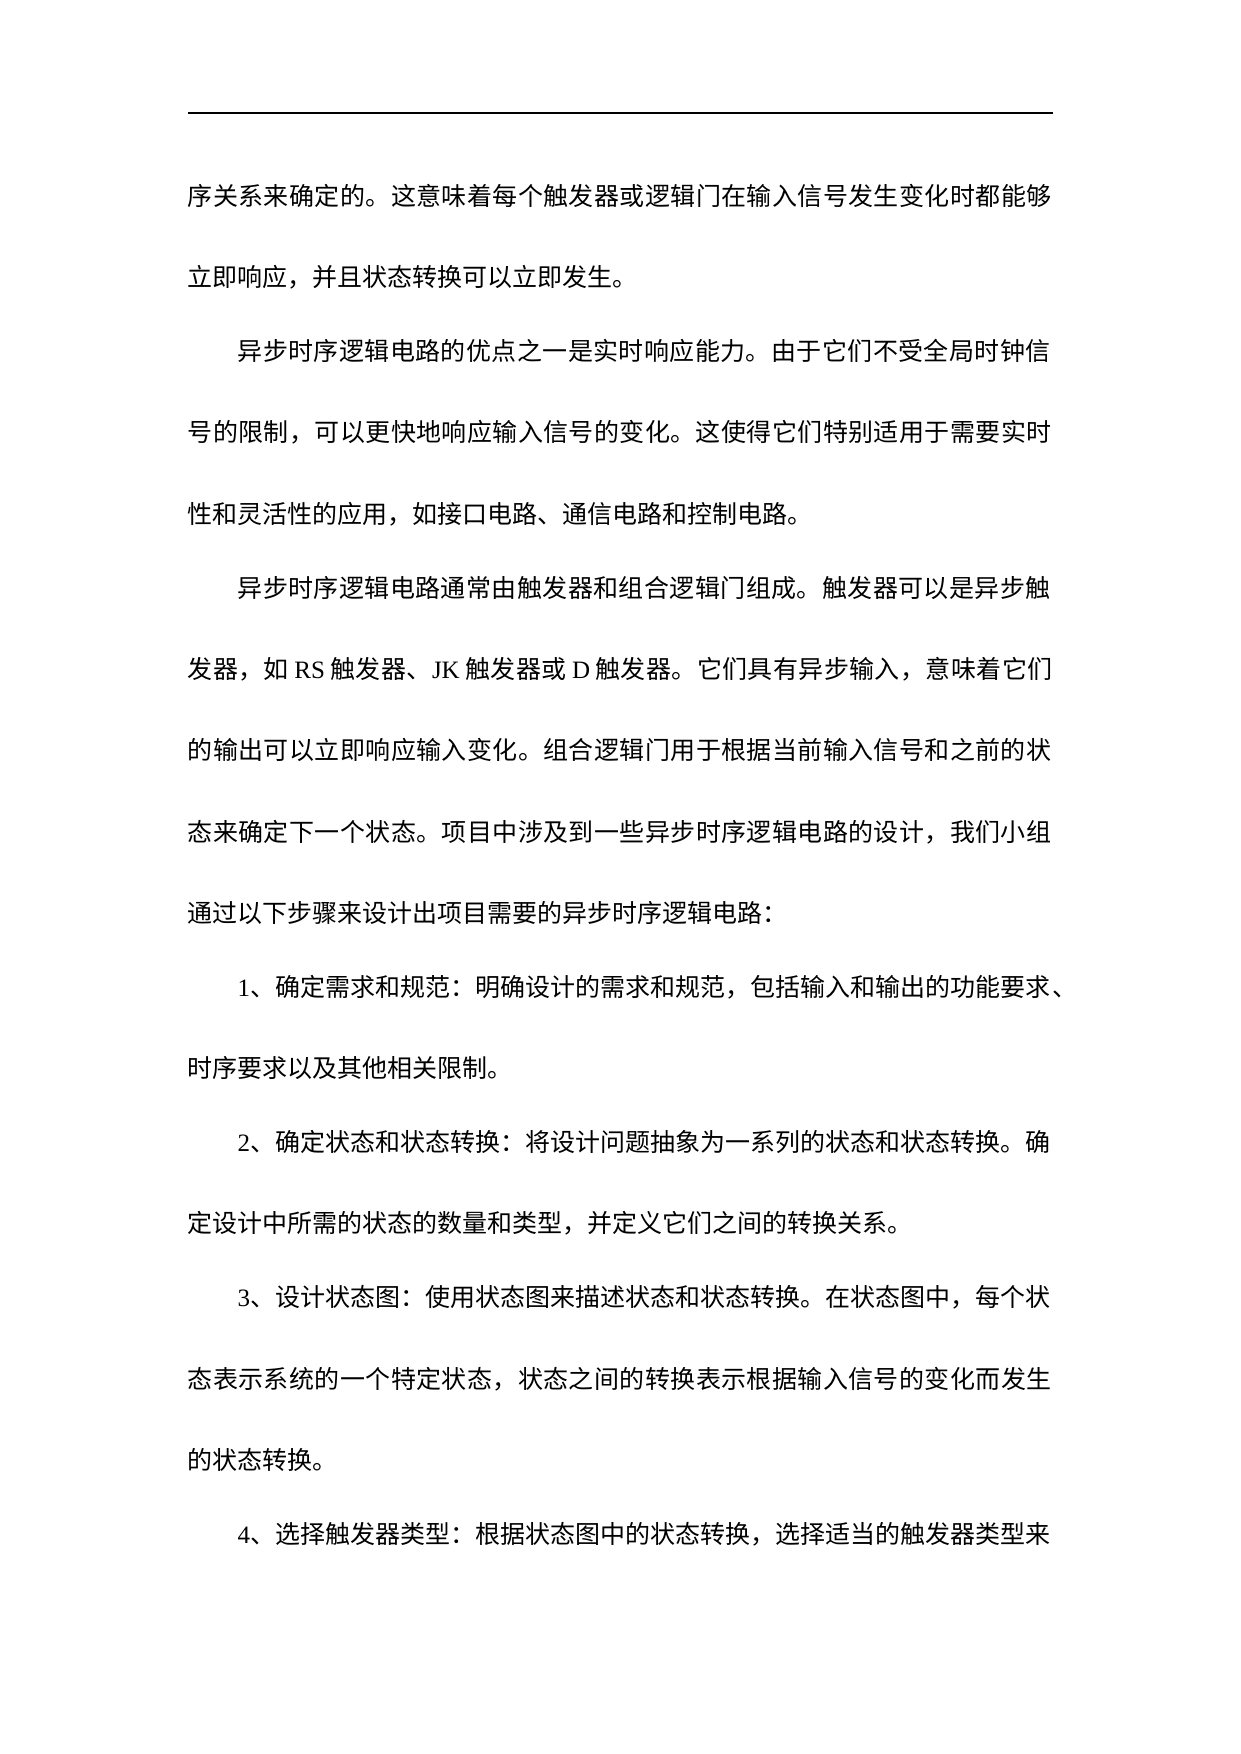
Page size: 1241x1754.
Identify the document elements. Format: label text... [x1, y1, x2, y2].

text 2、确定状态和状态转换：将设计问题抽象为一系列的状态和状态转换。确定设计中所需的状态的数量和类型，并定义它们之间的转换关系。 [187, 1108, 1053, 1254]
text 异步时序逻辑电路通常由触发器和组合逻辑门组成。触发器可以是异步触发器，如RS触发器、JK触发器或D触发器。它们具有异步输入，意味着它们的输出可以立即响应输入变化。组合逻辑门用于根据当前输入信号和之前的状态来确定下一个状态。项目中涉及到一些异步时序逻辑电路的设计，我们小组通过以下步骤来设计出项目需要的异步时序逻辑电路： [187, 554, 1053, 944]
text 3、设计状态图：使用状态图来描述状态和状态转换。在状态图中，每个状态表示系统的一个特定状态，状态之间的转换表示根据输入信号的变化而发生的状态转换。 [187, 1263, 1053, 1491]
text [187, 1500, 1053, 1565]
text 1、确定需求和规范：明确设计的需求和规范，包括输入和输出的功能要求、时序要求以及其他相关限制。 [187, 953, 1053, 1099]
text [187, 162, 1053, 308]
text 异步时序逻辑电路的优点之一是实时响应能力。由于它们不受全局时钟信号的限制，可以更快地响应输入信号的变化。这使得它们特别适用于需要实时性和灵活性的应用，如接口电路、通信电路和控制电路。 [187, 317, 1053, 545]
